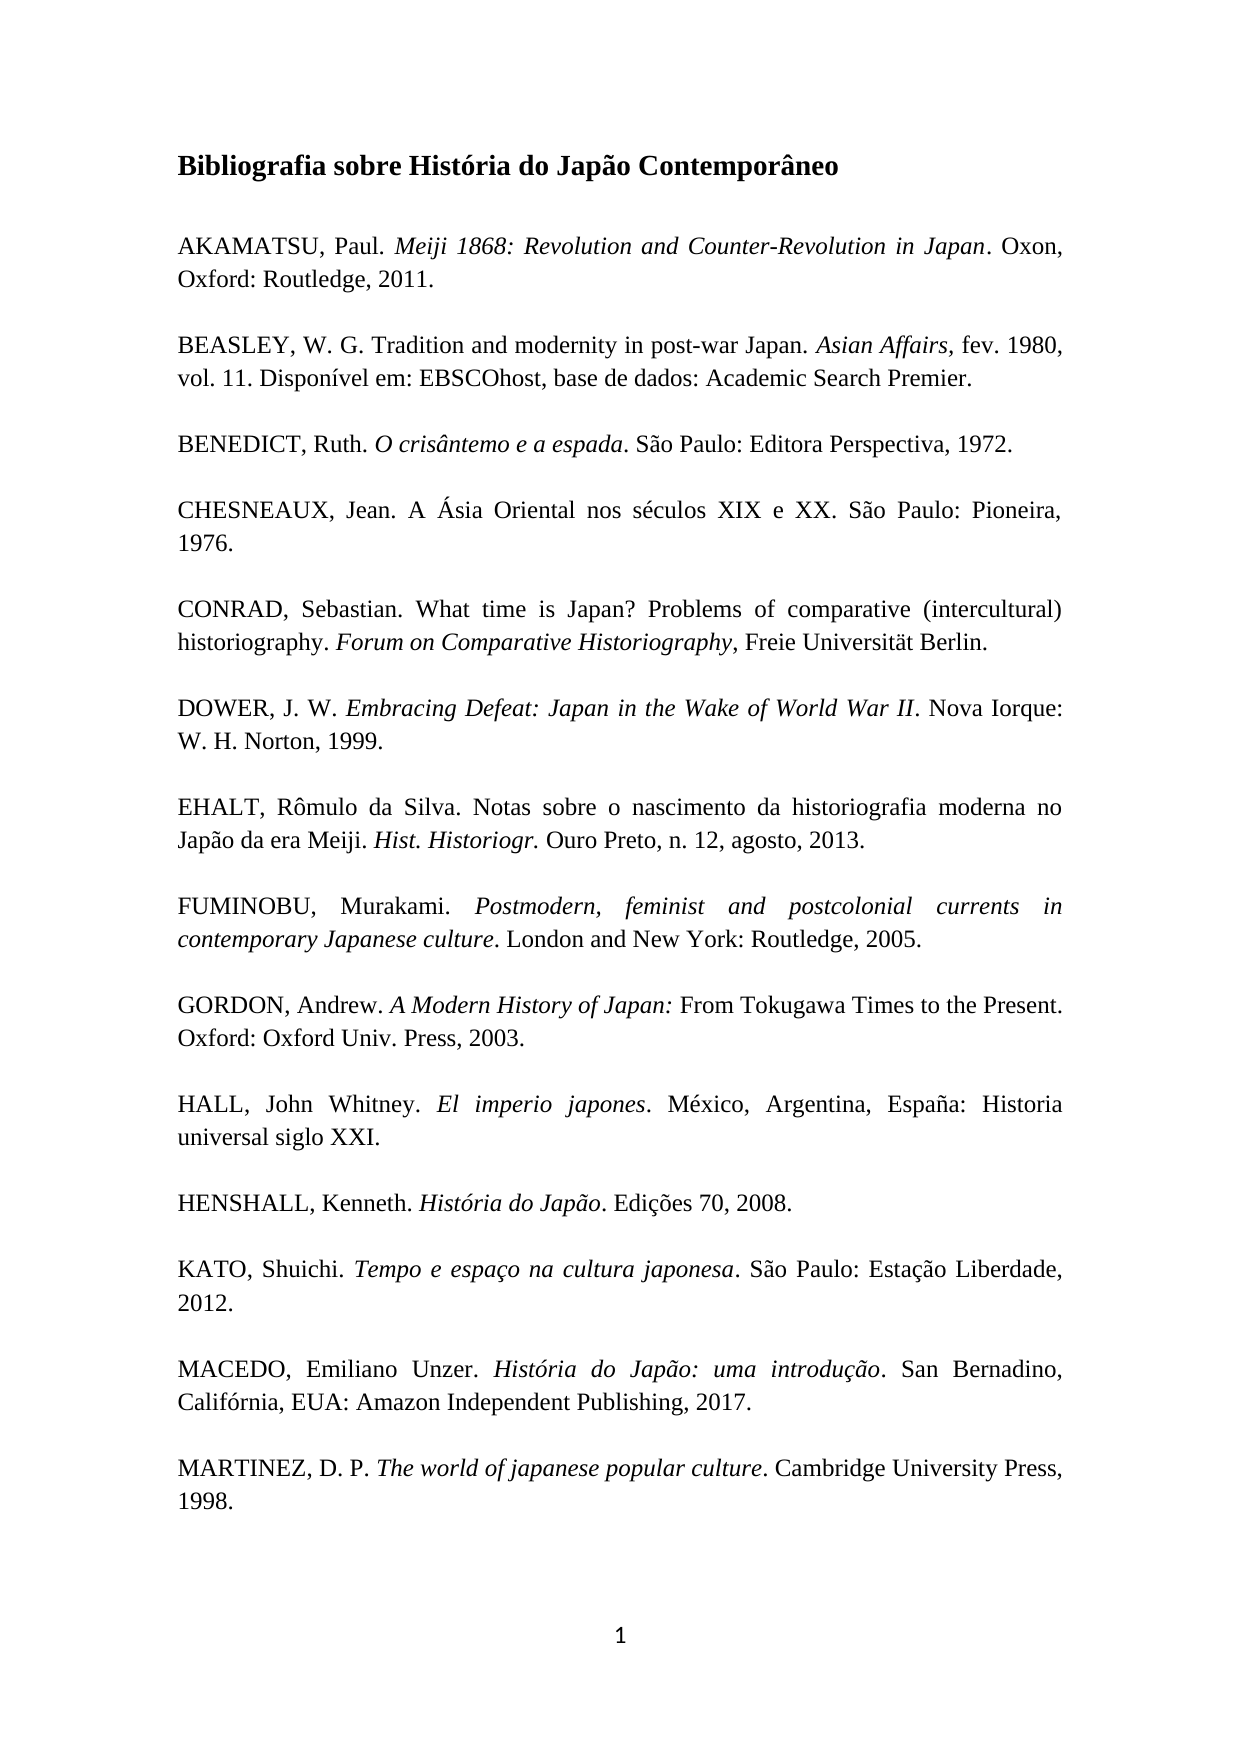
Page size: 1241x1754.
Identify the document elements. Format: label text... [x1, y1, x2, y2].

text BENEDICT, Ruth. O crisântemo e a espada. São Paulo: Editora Perspectiva, 1972. [177, 429, 1063, 458]
text CHESNEAUX, Jean. A Ásia Oriental nos séculos XIX e XX. São Paulo: Pioneira, 1976. [177, 495, 1063, 557]
text AKAMATSU, Paul. Meiji 1868: Revolution and Counter-Revolution in Japan. Oxon, Oxford: Routledge, 2011. [177, 231, 1063, 293]
text MARTINEZ, D. P. The world of japanese popular culture. Cambridge University Press, 1998. [177, 1453, 1063, 1514]
text MACEDO, Emiliano Unzer. História do Japão: uma introdução. San Bernadino, Califórnia, EUA: Amazon Independent Publishing, 2017. [177, 1354, 1063, 1415]
text GORDON, Andrew. A Modern History of Japan: From Tokugawa Times to the Present. Oxford: Oxford Univ. Press, 2003. [177, 990, 1063, 1052]
text CONRAD, Sebastian. What time is Japan? Problems of comparative (intercultural) historiography. Forum on Comparative Historiography, Freie Universität Berlin. [177, 594, 1063, 656]
text Bibliografia sobre História do Japão Contemporâneo [177, 148, 1063, 181]
text HENSHALL, Kenneth. História do Japão. Edições 70, 2008. [177, 1188, 1063, 1217]
text HALL, John Whitney. El imperio japones. México, Argentina, España: Historia universal siglo XXI. [177, 1089, 1063, 1151]
text DOWER, J. W. Embracing Defeat: Japan in the Wake of World War II. Nova Iorque: W. H. Norton, 1999. [177, 693, 1063, 755]
text BEASLEY, W. G. Tradition and modernity in post-war Japan. Asian Affairs, fev. 1980, vol. 11. Disponível em: EBSCOhost, base de dados: Academic Search Premier. [177, 330, 1063, 392]
text EHALT, Rômulo da Silva. Notas sobre o nascimento da historiografia moderna no Japão da era Meiji. Hist. Historiogr. Ouro Preto, n. 12, agosto, 2013. [177, 792, 1063, 854]
text FUMINOBU, Murakami. Postmodern, feminist and postcolonial currents in contemporary Japanese culture. London and New York: Routledge, 2005. [177, 891, 1063, 953]
text KATO, Shuichi. Tempo e espaço na cultura japonesa. São Paulo: Estação Liberdade, 2012. [177, 1254, 1063, 1316]
